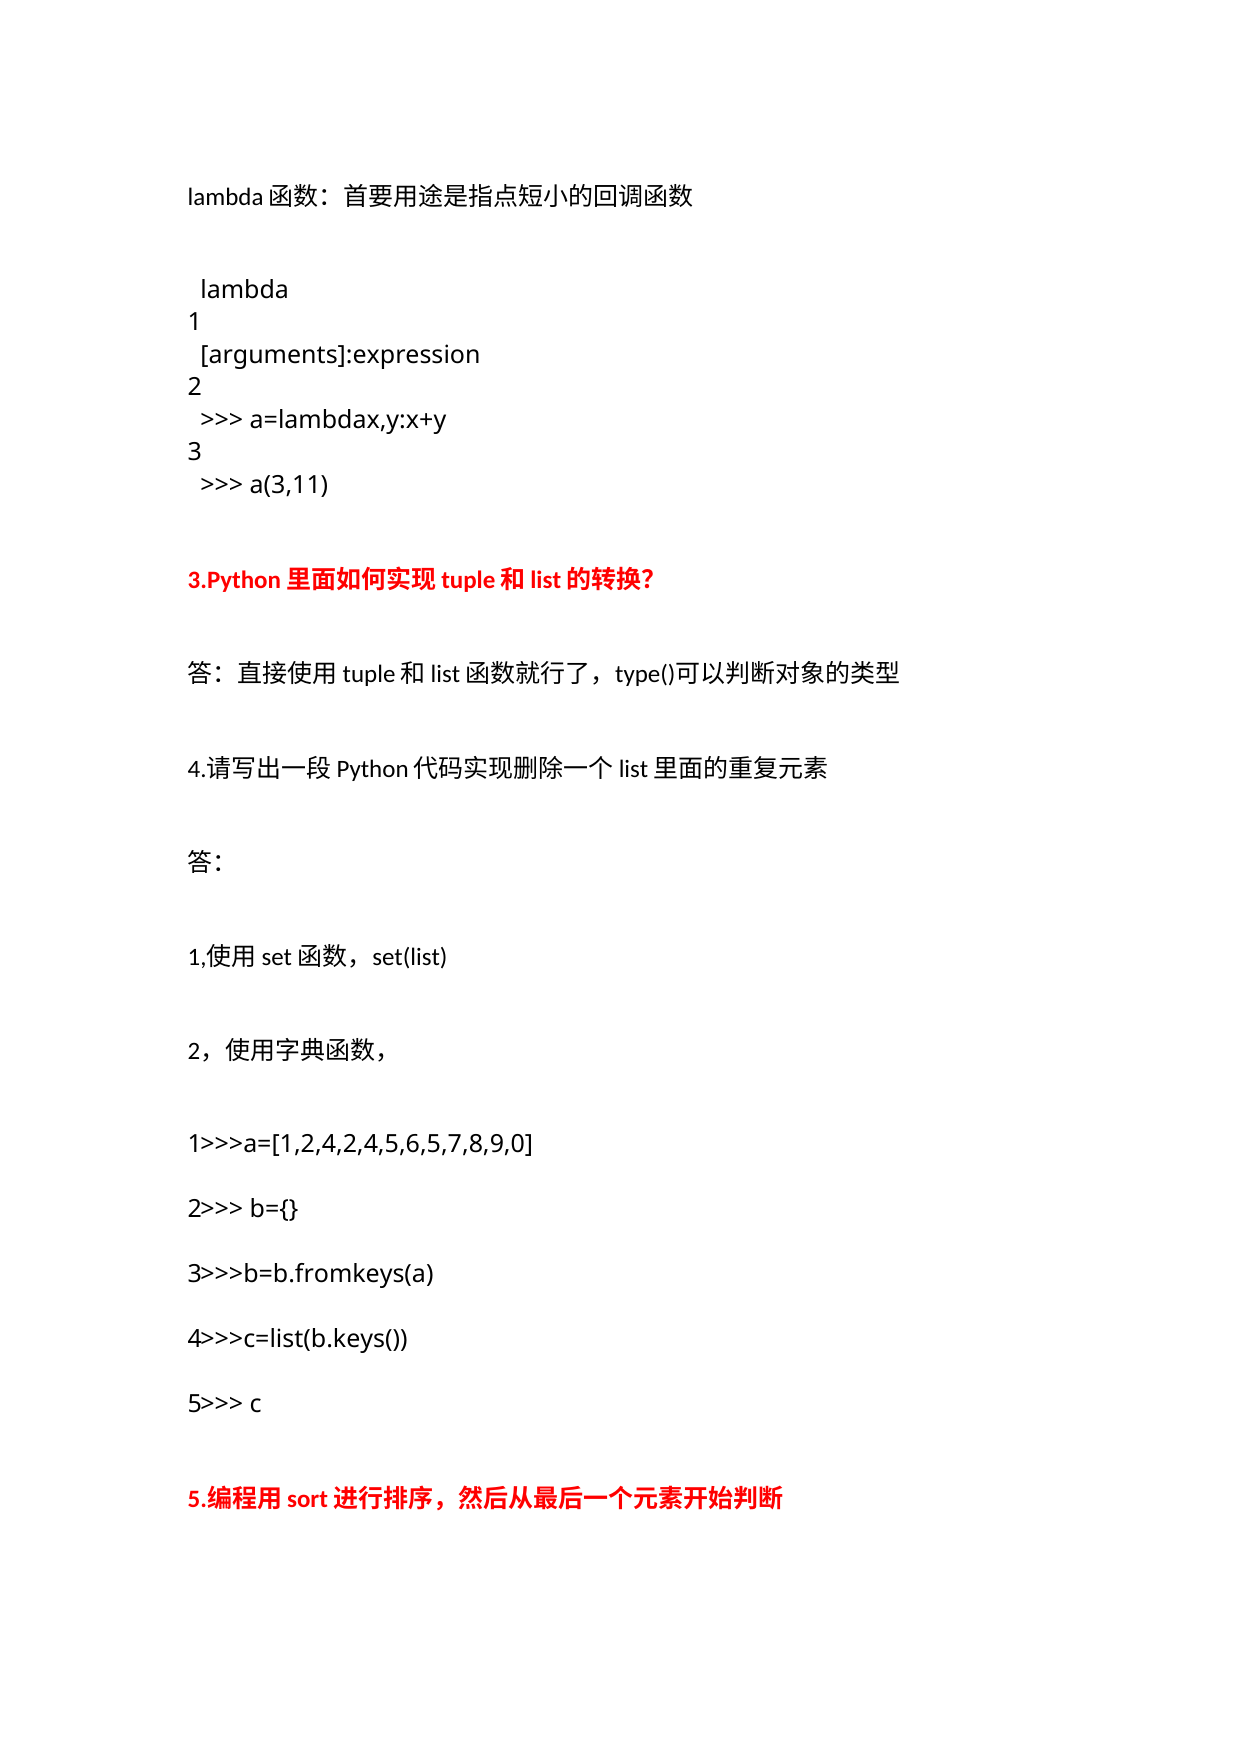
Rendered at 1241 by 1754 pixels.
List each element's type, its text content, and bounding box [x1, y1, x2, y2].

text 1,使用set函数，set(list) [187, 922, 1053, 987]
table_header >>>a=[1,2,4,2,4,5,6,5,7,8,9,0] >>> b={} >>>b=b.fromkeys(a) >>>c=list(b.keys()) >>> c [200, 1110, 575, 1435]
text 2，使用字典函数， [187, 1016, 1053, 1081]
table_header lambda [arguments]:expression >>> a=lambdax,y:x+y >>> a(3,11) [200, 256, 563, 516]
text 3.Python里面如何实现tuple和list的转换？ [187, 545, 1053, 610]
text 4.请写出一段Python代码实现删除一个list里面的重复元素 [187, 734, 1053, 799]
text 答： [187, 828, 1053, 893]
text 5.编程用sort进行排序，然后从最后一个元素开始判断 [187, 1464, 1053, 1529]
text 答：直接使用tuple和list函数就行了，type()可以判断对象的类型 [187, 639, 1053, 704]
text lambda函数：首要用途是指点短小的回调函数 [187, 162, 1053, 227]
